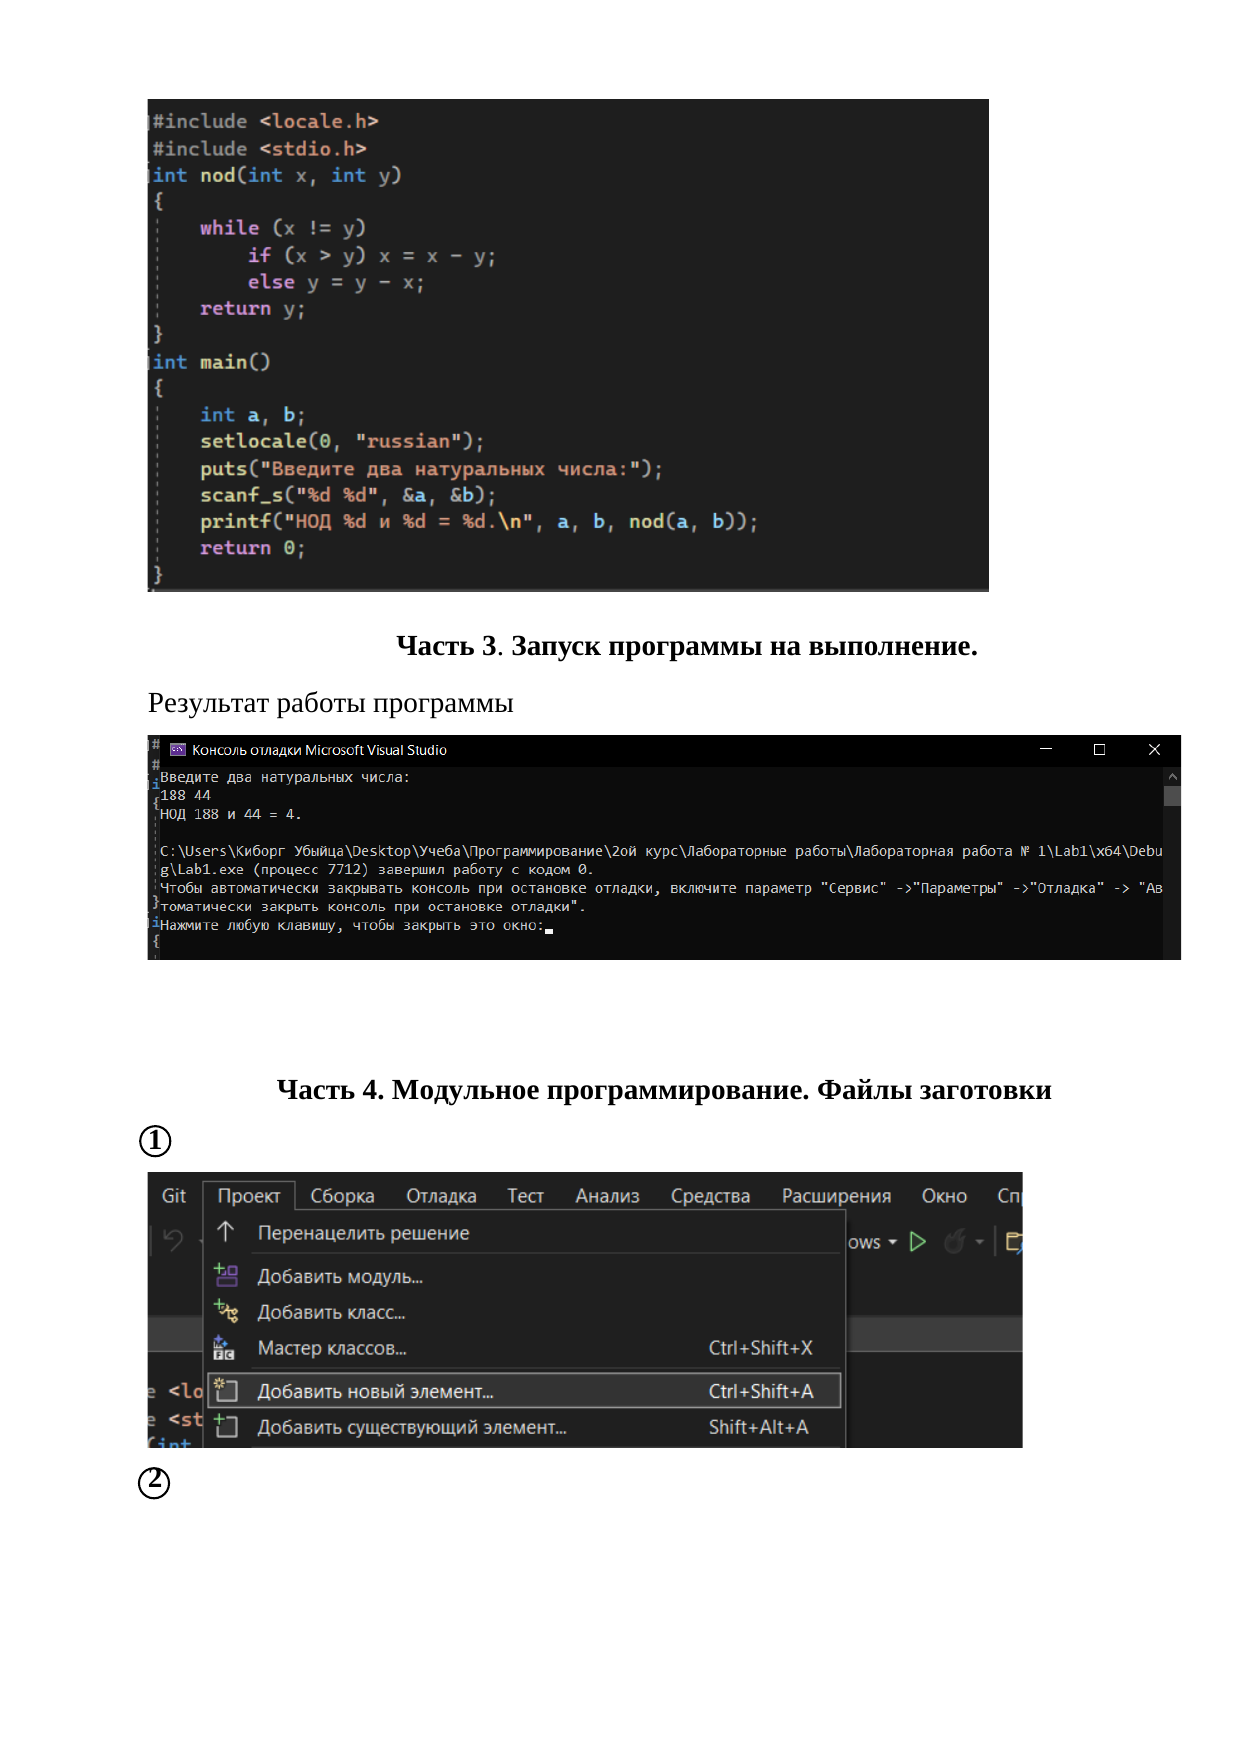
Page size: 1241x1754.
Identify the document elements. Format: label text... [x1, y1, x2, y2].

text Результат работы программы [148, 685, 1181, 719]
subtitle Часть 3. Запуск программы на выполнение. [193, 628, 1181, 662]
picture [147, 735, 1182, 960]
picture [147, 99, 989, 592]
text Часть 4. Модульное программирование. Файлы заготовки [148, 1072, 1181, 1106]
text 1 [148, 1122, 1181, 1156]
picture [147, 1172, 1023, 1448]
text 2 [148, 1460, 1181, 1493]
